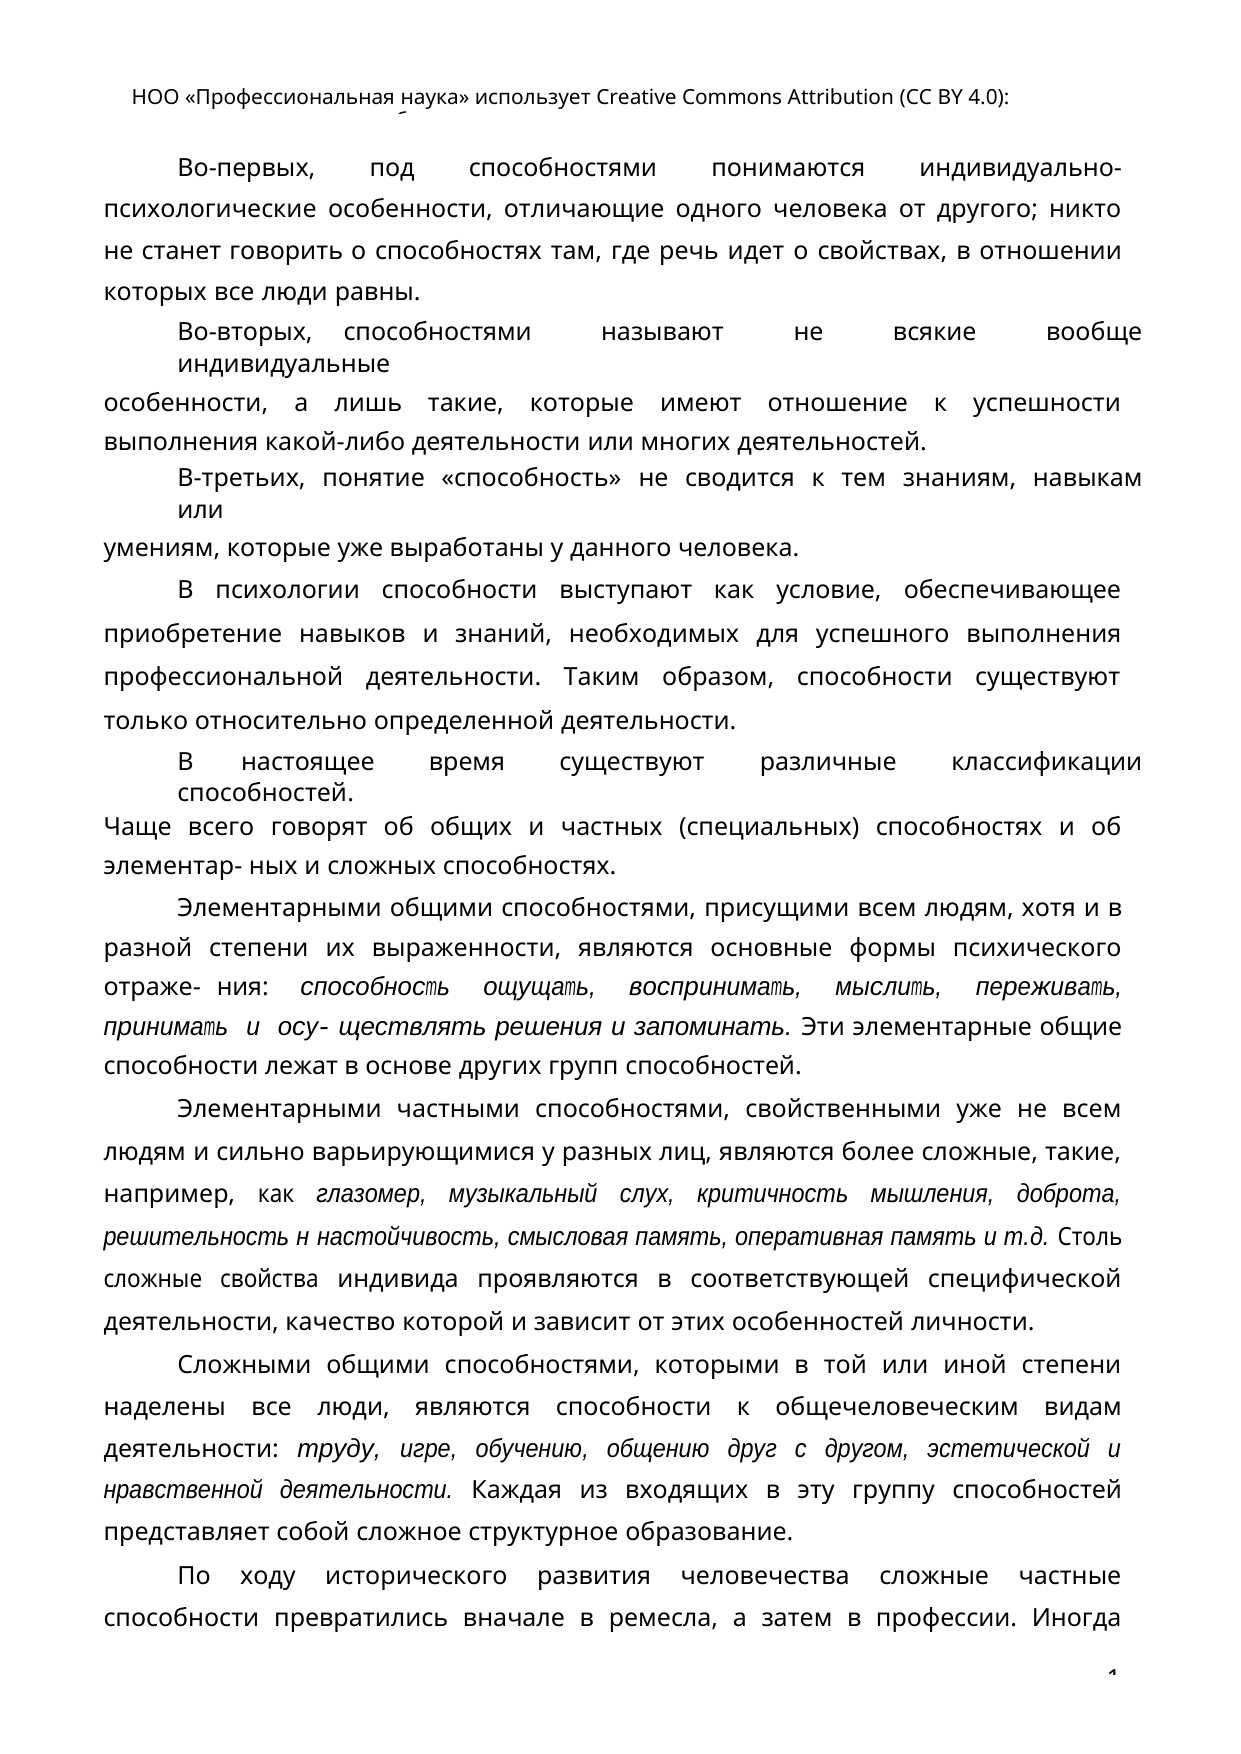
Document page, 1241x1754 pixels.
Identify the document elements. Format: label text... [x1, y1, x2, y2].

text Чаще всего говорят об общих и частных (специальных) способностях и об элементар- ных и сложных способностях. [103, 808, 1122, 882]
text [103, 1557, 1122, 1633]
text Во-первых, под способностями понимаются индивидуально-психологические особенности, отличающие одного человека от другого; никто не станет говорить о способностях там, где речь идет о свойствах, в отношении которых все люди равны. [103, 150, 1122, 307]
text В-третьих, понятие «способность» не сводится к тем знаниям, навыкам или [177, 462, 1142, 525]
text Элементарными частными способностями, свойственными уже не всем людям и сильно варьирующимися у разных лиц, являются более сложные, такие, например, как глазомер, музыкальный слух, критичность мышления, доброта, решительность н настойчивость, смысловая память, оперативная память и т.д. Столь сложные свойства индивида проявляются в соответствующей специфической деятельности, качество которой и зависит от этих особенностей личности. [103, 1091, 1122, 1337]
text Сложными общими способностями, которыми в той или иной степени наделены все люди, являются способности к общечеловеческим видам деятельности: труду, игре, обучению, общению друг с другом, эстетической и нравственной деятельности. Каждая из входящих в эту группу способностей представляет собой сложное структурное образование. [103, 1347, 1122, 1548]
text Во-вторых, способностями называют не всякие вообще индивидуальные [177, 314, 1142, 379]
text умениям, которые уже выработаны у данного человека. [103, 530, 1142, 564]
text В настоящее время существуют различные классификации способностей. [177, 746, 1142, 808]
text В психологии способности выступают как условие, обеспечивающее приобретение навыков и знаний, необходимых для успешного выполнения профессиональной деятельности. Таким образом, способности существуют только относительно определенной деятельности. [103, 572, 1121, 737]
text особенности, а лишь такие, которые имеют отношение к успешности выполнения какой-либо деятельности или многих деятельностей. [103, 385, 1121, 457]
text Элементарными общими способностями, присущими всем людям, хотя и в разной степени их выраженности, являются основные формы психического отраже- ния: способность ощущать, воспринимать, мыслить, переживать, принимать и осу- ществлять решения и запоминать. Эти элементарные общие способности лежат в основе других групп способностей. [103, 890, 1122, 1082]
